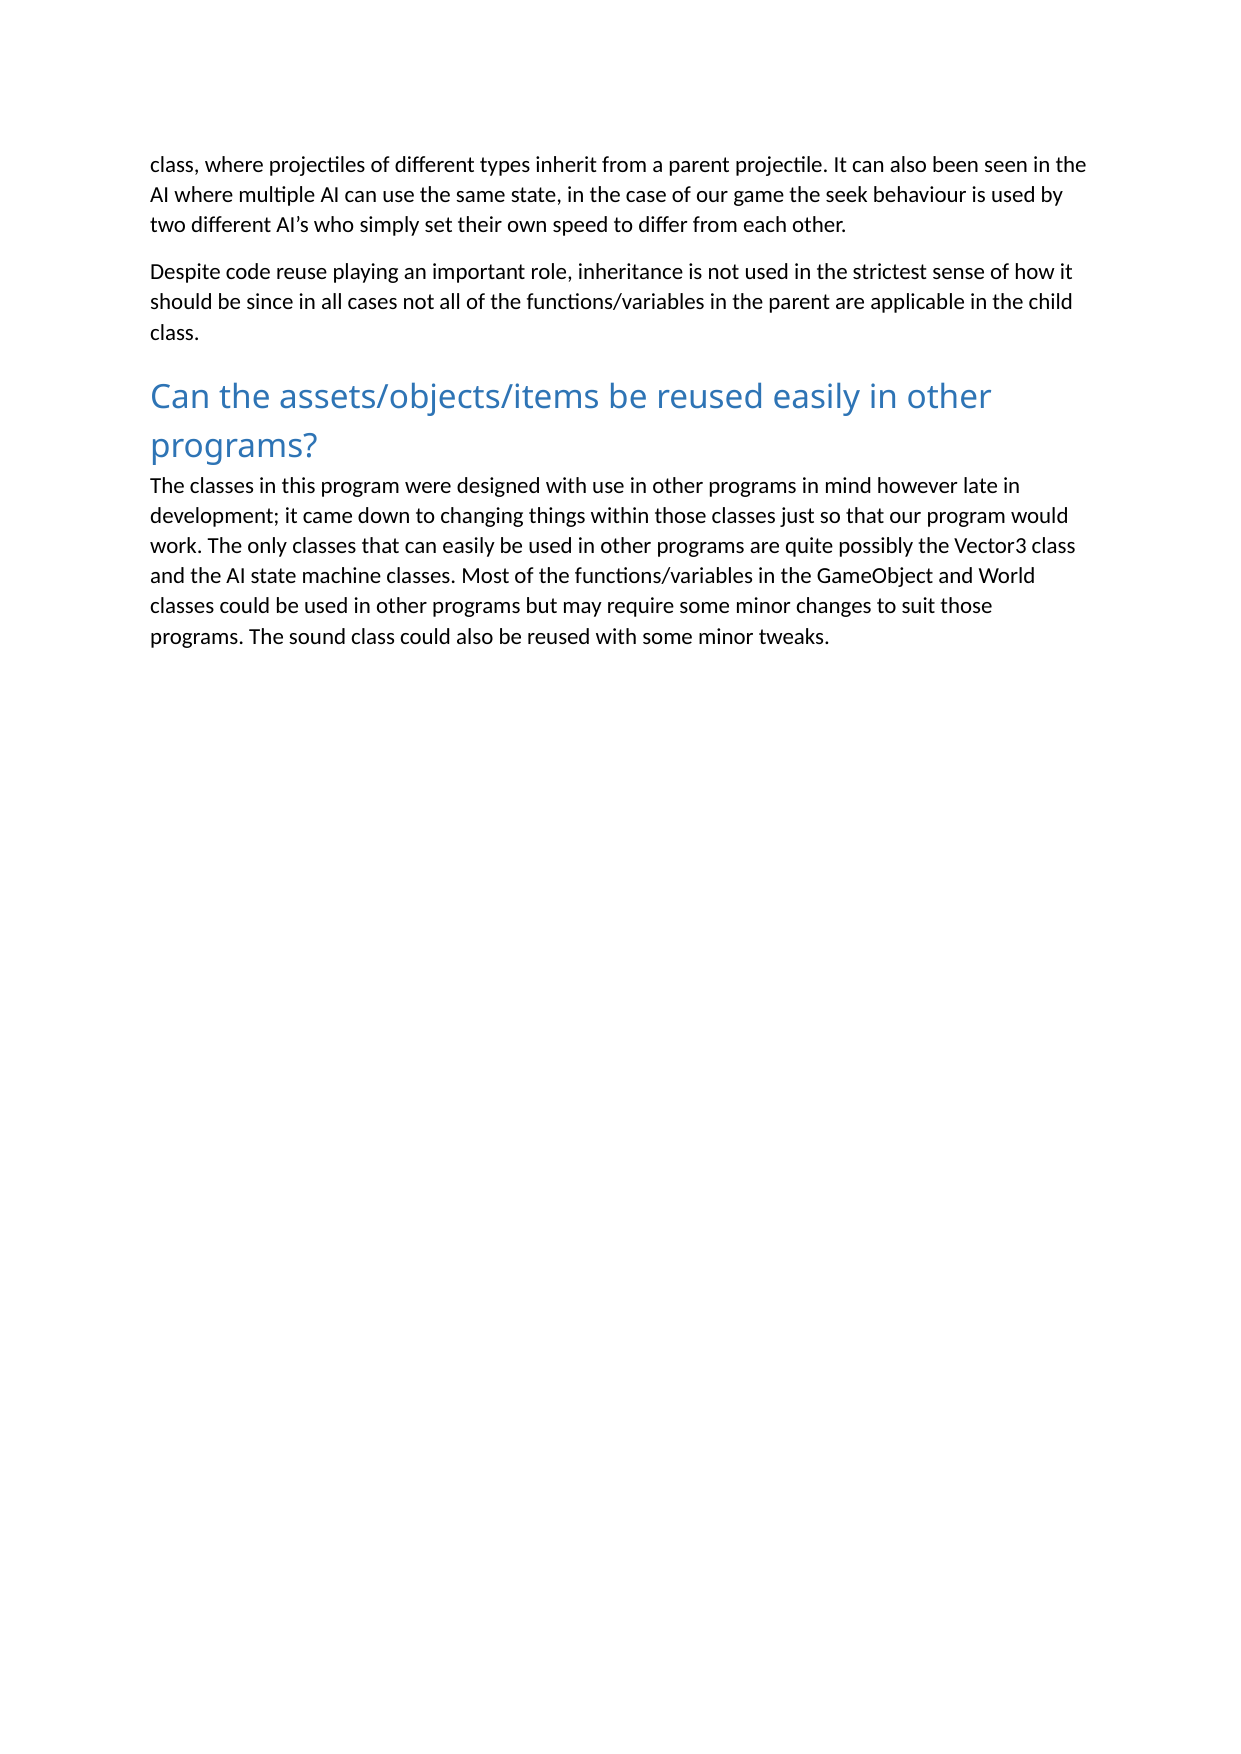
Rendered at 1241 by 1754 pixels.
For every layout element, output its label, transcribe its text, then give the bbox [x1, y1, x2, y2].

subtitle Can the assets/objects/items be reused easily in other programs? [150, 373, 1090, 467]
text Despite code reuse playing an important role, inheritance is not used in the strictest sense of how it should be since in all cases not all of the functions/variables in the parent are applicable in the child class. [150, 257, 1090, 346]
